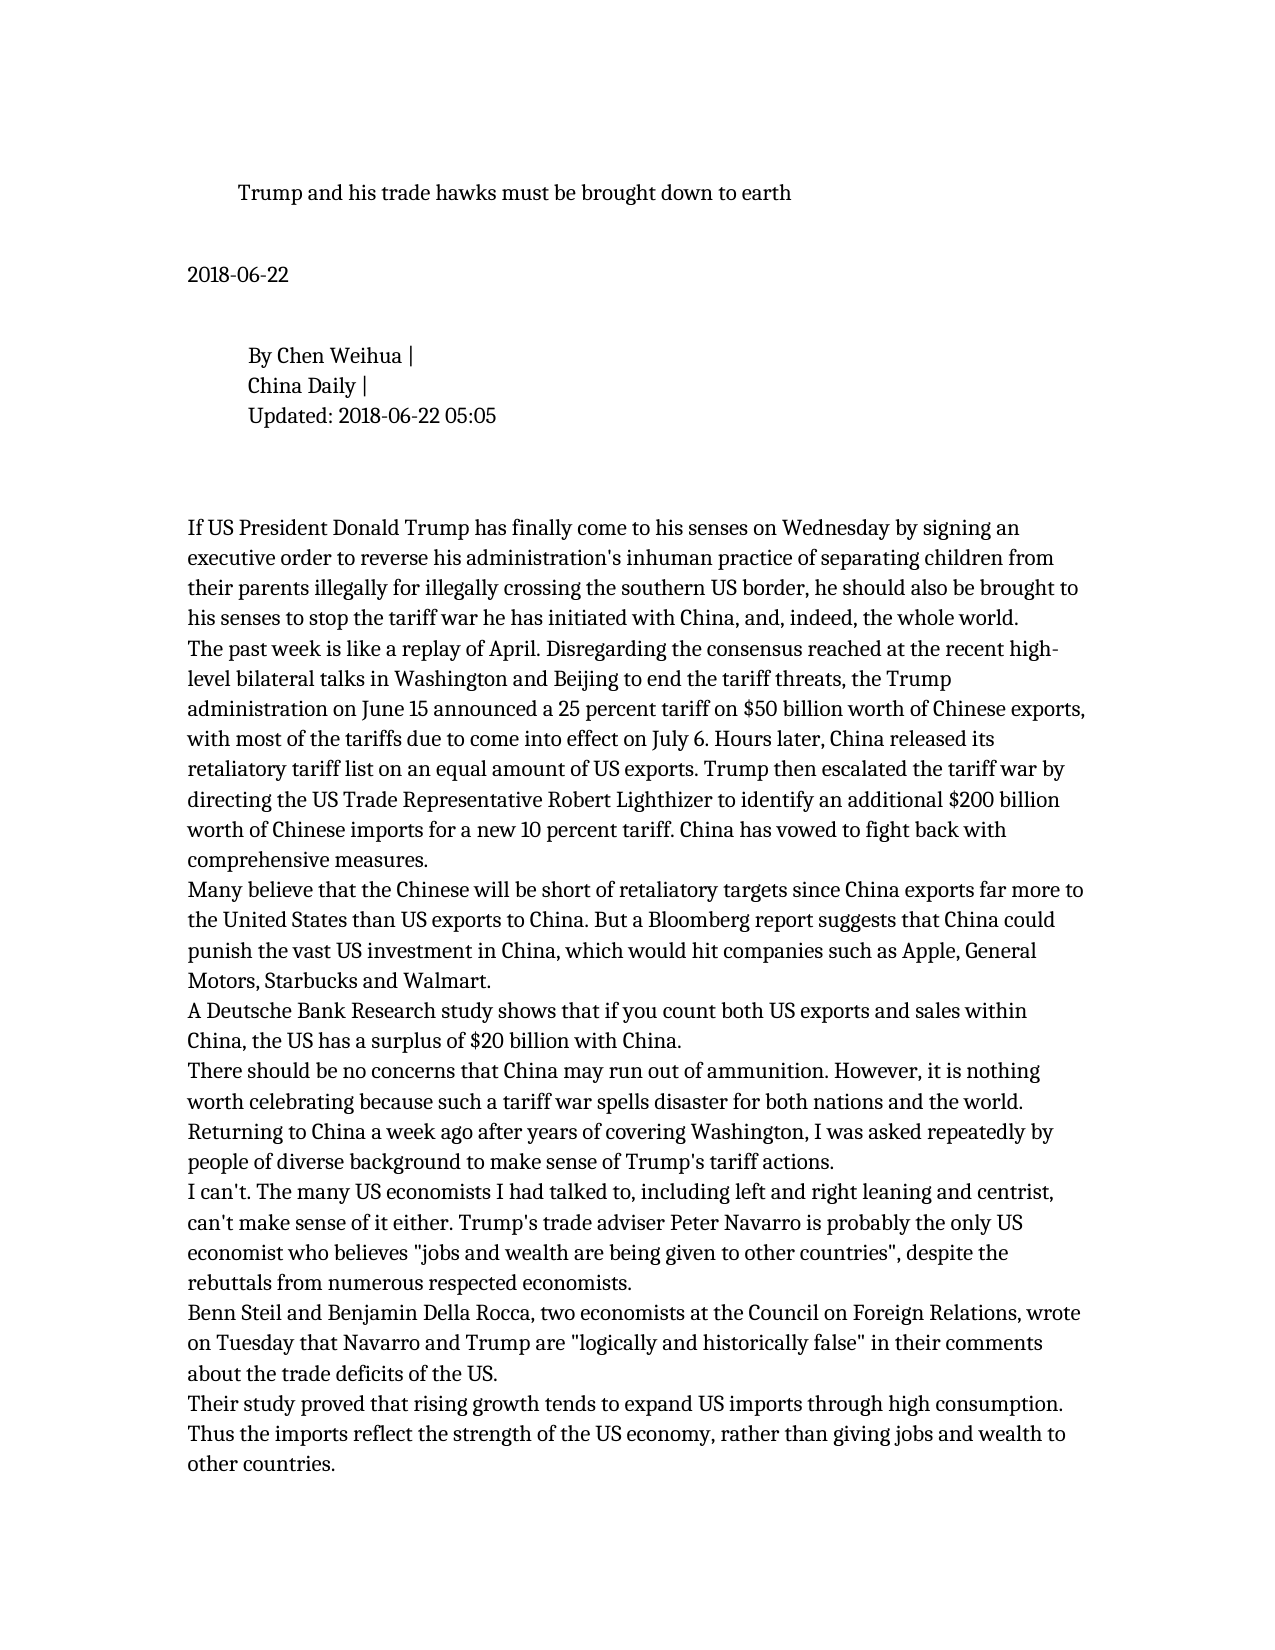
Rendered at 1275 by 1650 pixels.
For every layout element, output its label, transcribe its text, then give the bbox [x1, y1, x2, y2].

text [187, 484, 1087, 1477]
text 2018-06-22 [187, 261, 1087, 288]
text By Chen Weihua | China Daily | Updated: 2018-06-22 05:05 [187, 312, 1087, 460]
text Trump and his trade hawks must be brought down to earth [187, 150, 1087, 237]
